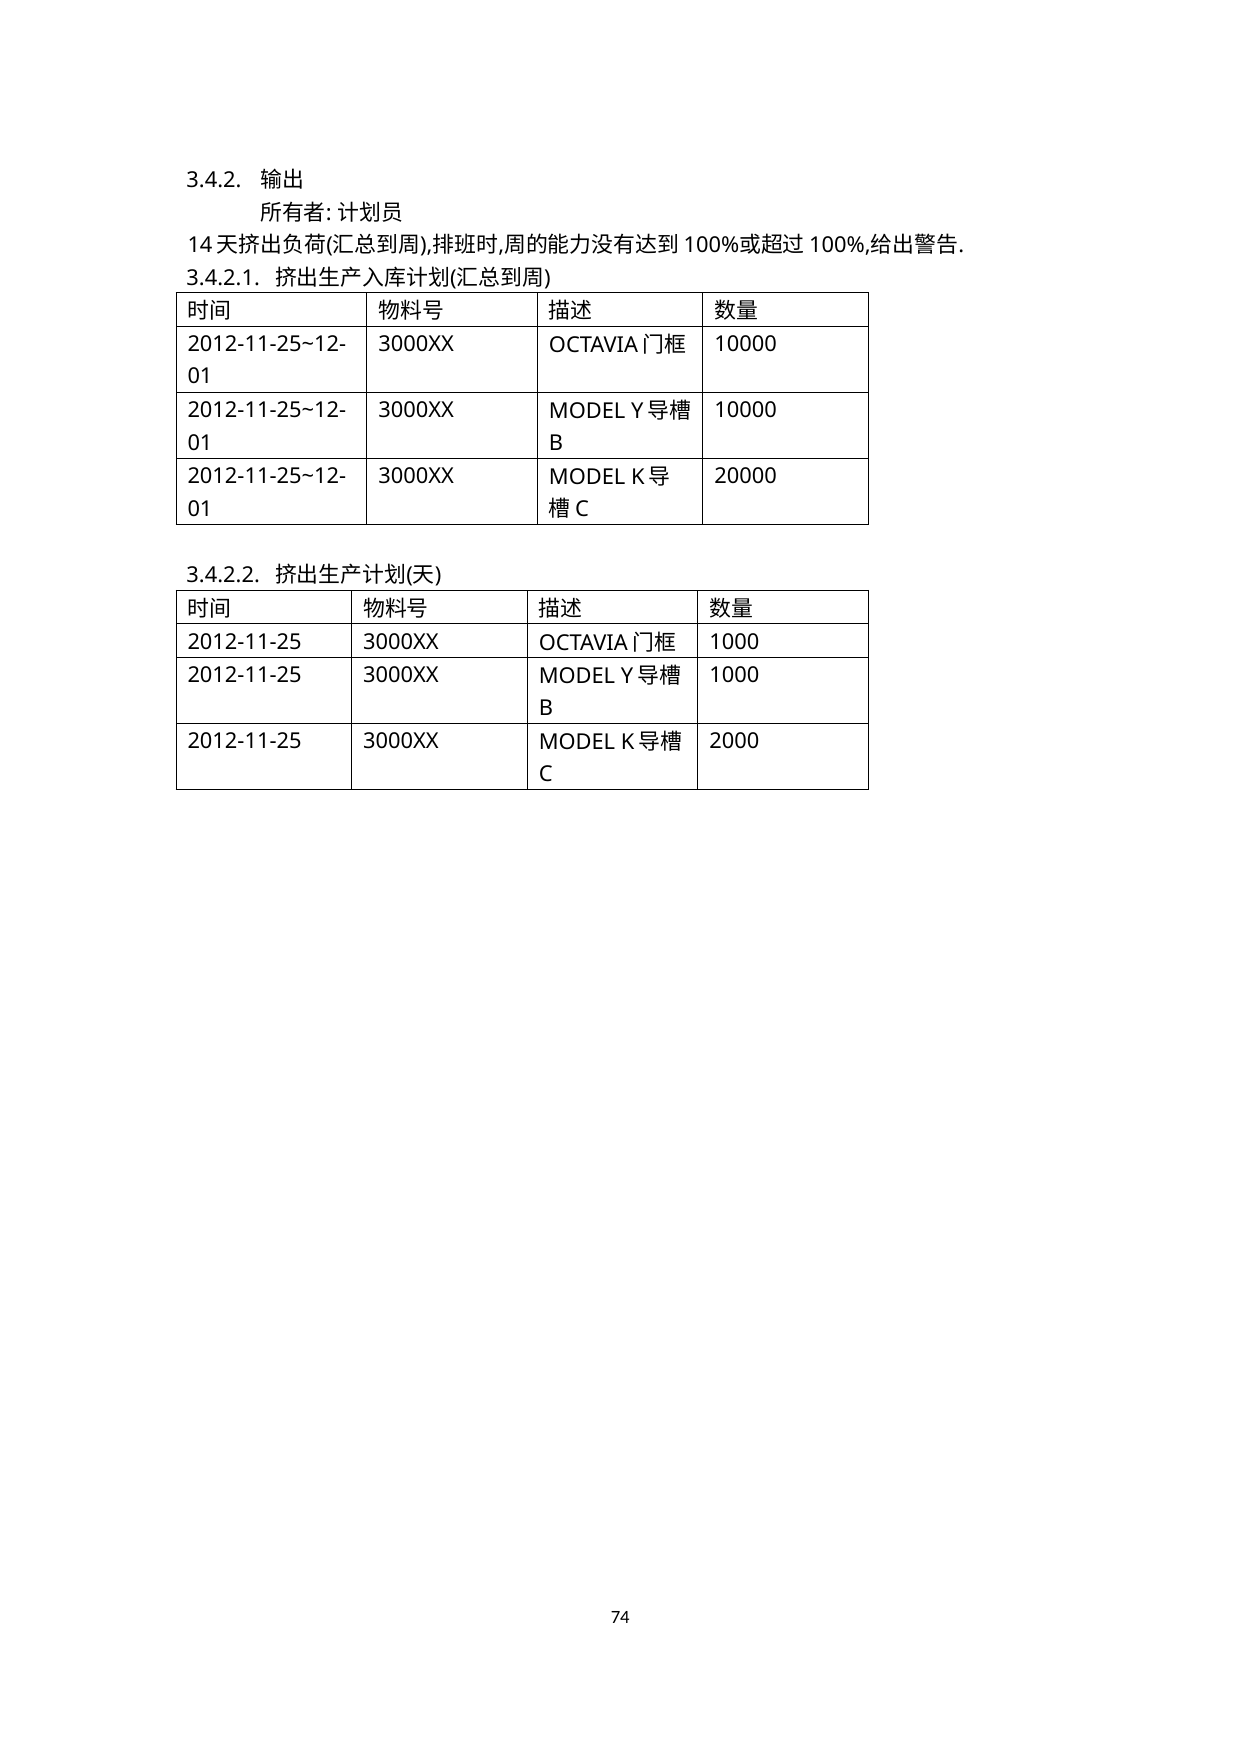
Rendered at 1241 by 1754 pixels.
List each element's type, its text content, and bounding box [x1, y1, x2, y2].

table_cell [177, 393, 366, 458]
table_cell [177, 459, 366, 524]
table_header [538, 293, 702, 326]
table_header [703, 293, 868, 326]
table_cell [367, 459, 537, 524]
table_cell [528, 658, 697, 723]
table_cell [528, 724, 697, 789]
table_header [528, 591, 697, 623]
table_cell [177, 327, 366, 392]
list 输出 [186, 162, 1053, 194]
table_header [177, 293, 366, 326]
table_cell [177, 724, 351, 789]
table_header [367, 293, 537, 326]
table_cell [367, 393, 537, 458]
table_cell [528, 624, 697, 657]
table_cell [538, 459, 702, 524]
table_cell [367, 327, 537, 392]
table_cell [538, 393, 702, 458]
list 所有者: 计划员 [216, 194, 1053, 227]
list 挤出生产入库计划(汇总到周) [186, 259, 1053, 292]
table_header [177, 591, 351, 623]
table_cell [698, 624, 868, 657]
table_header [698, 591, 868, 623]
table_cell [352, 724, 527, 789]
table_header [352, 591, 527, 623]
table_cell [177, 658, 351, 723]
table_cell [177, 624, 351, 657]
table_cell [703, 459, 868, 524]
text 14天挤出负荷(汇总到周),排班时,周的能力没有达到100%或超过100%,给出警告. [187, 227, 1053, 259]
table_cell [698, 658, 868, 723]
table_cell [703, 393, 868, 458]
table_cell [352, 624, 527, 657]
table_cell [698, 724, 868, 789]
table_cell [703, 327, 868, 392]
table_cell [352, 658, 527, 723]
list 挤出生产计划(天) [186, 557, 1053, 590]
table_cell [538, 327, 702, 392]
